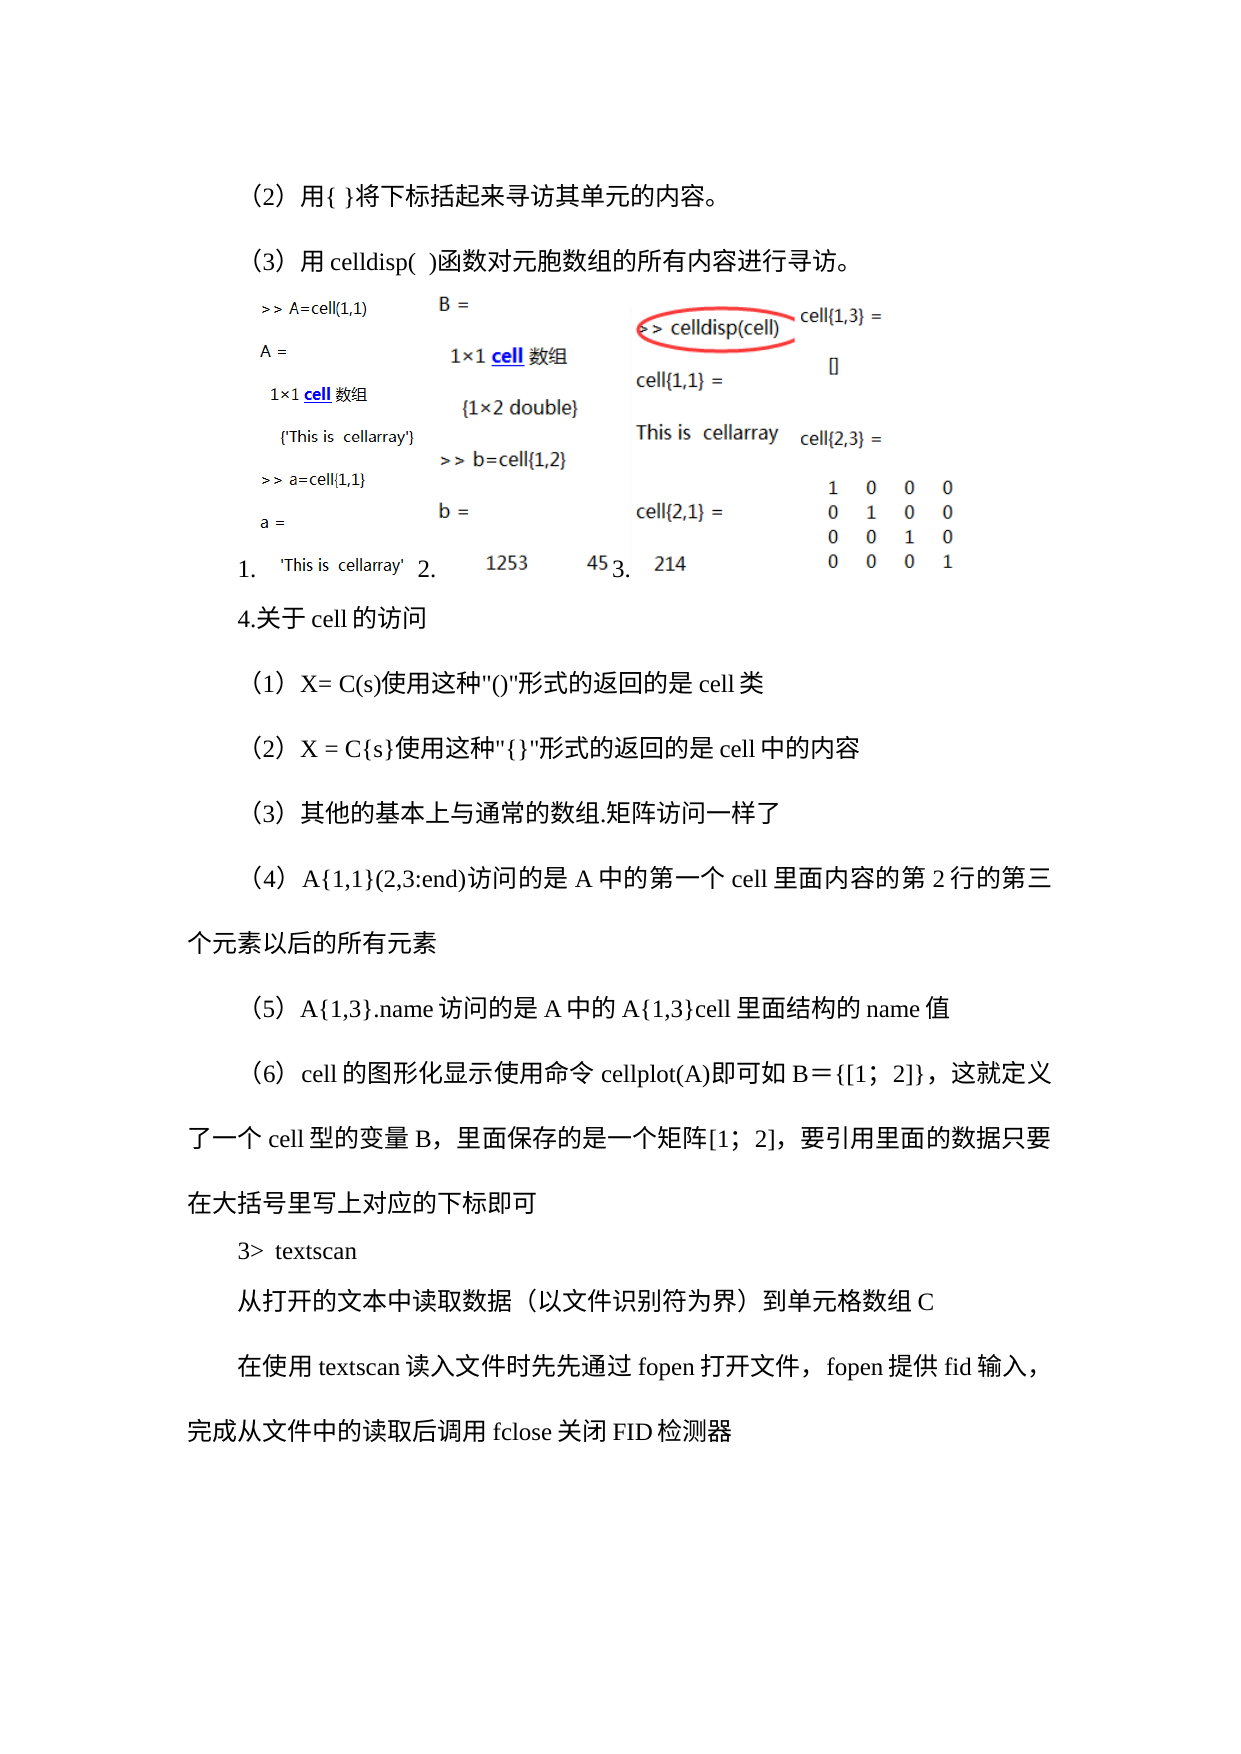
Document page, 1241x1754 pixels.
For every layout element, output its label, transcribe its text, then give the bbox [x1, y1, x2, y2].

text （5）A{1,3}.name访问的是A中的A{1,3}cell里面结构的name值 [187, 974, 1053, 1039]
text 4.关于cell的访问 [187, 584, 1053, 649]
text （2）用{ }将下标括起来寻访其单元的内容。 [187, 162, 1053, 227]
text 从打开的文本中读取数据（以文件识别符为界）到单元格数组C [237, 1267, 1053, 1332]
text （3）用celldisp( )函数对元胞数组的所有内容进行寻访。 [187, 227, 1053, 292]
text （3）其他的基本上与通常的数组.矩阵访问一样了 [187, 779, 1053, 844]
picture [630, 306, 795, 578]
picture [436, 292, 612, 578]
text （6）cell的图形化显示使用命令cellplot(A)即可如B＝{[1；2]}，这就定义了一个cell型的变量B，里面保存的是一个矩阵[1；2]，要引用里面的数据只要在大括号里写上对应的下标即可 [187, 1039, 1053, 1234]
text 在使用textscan读入文件时先先通过fopen打开文件，fopen提供fid输入，完成从文件中的读取后调用fclose关闭FID检测器 [187, 1332, 1053, 1462]
text （4）A{1,1}(2,3:end)访问的是A中的第一个cell里面内容的第2行的第三个元素以后的所有元素 [187, 844, 1053, 974]
list textscan [237, 1234, 1053, 1267]
text （2）X = C{s}使用这种"{}"形式的返回的是cell中的内容 [187, 714, 1053, 779]
picture [256, 299, 418, 578]
text （1）X= C(s)使用这种"()"形式的返回的是cell类 [187, 649, 1053, 714]
picture [800, 302, 964, 578]
